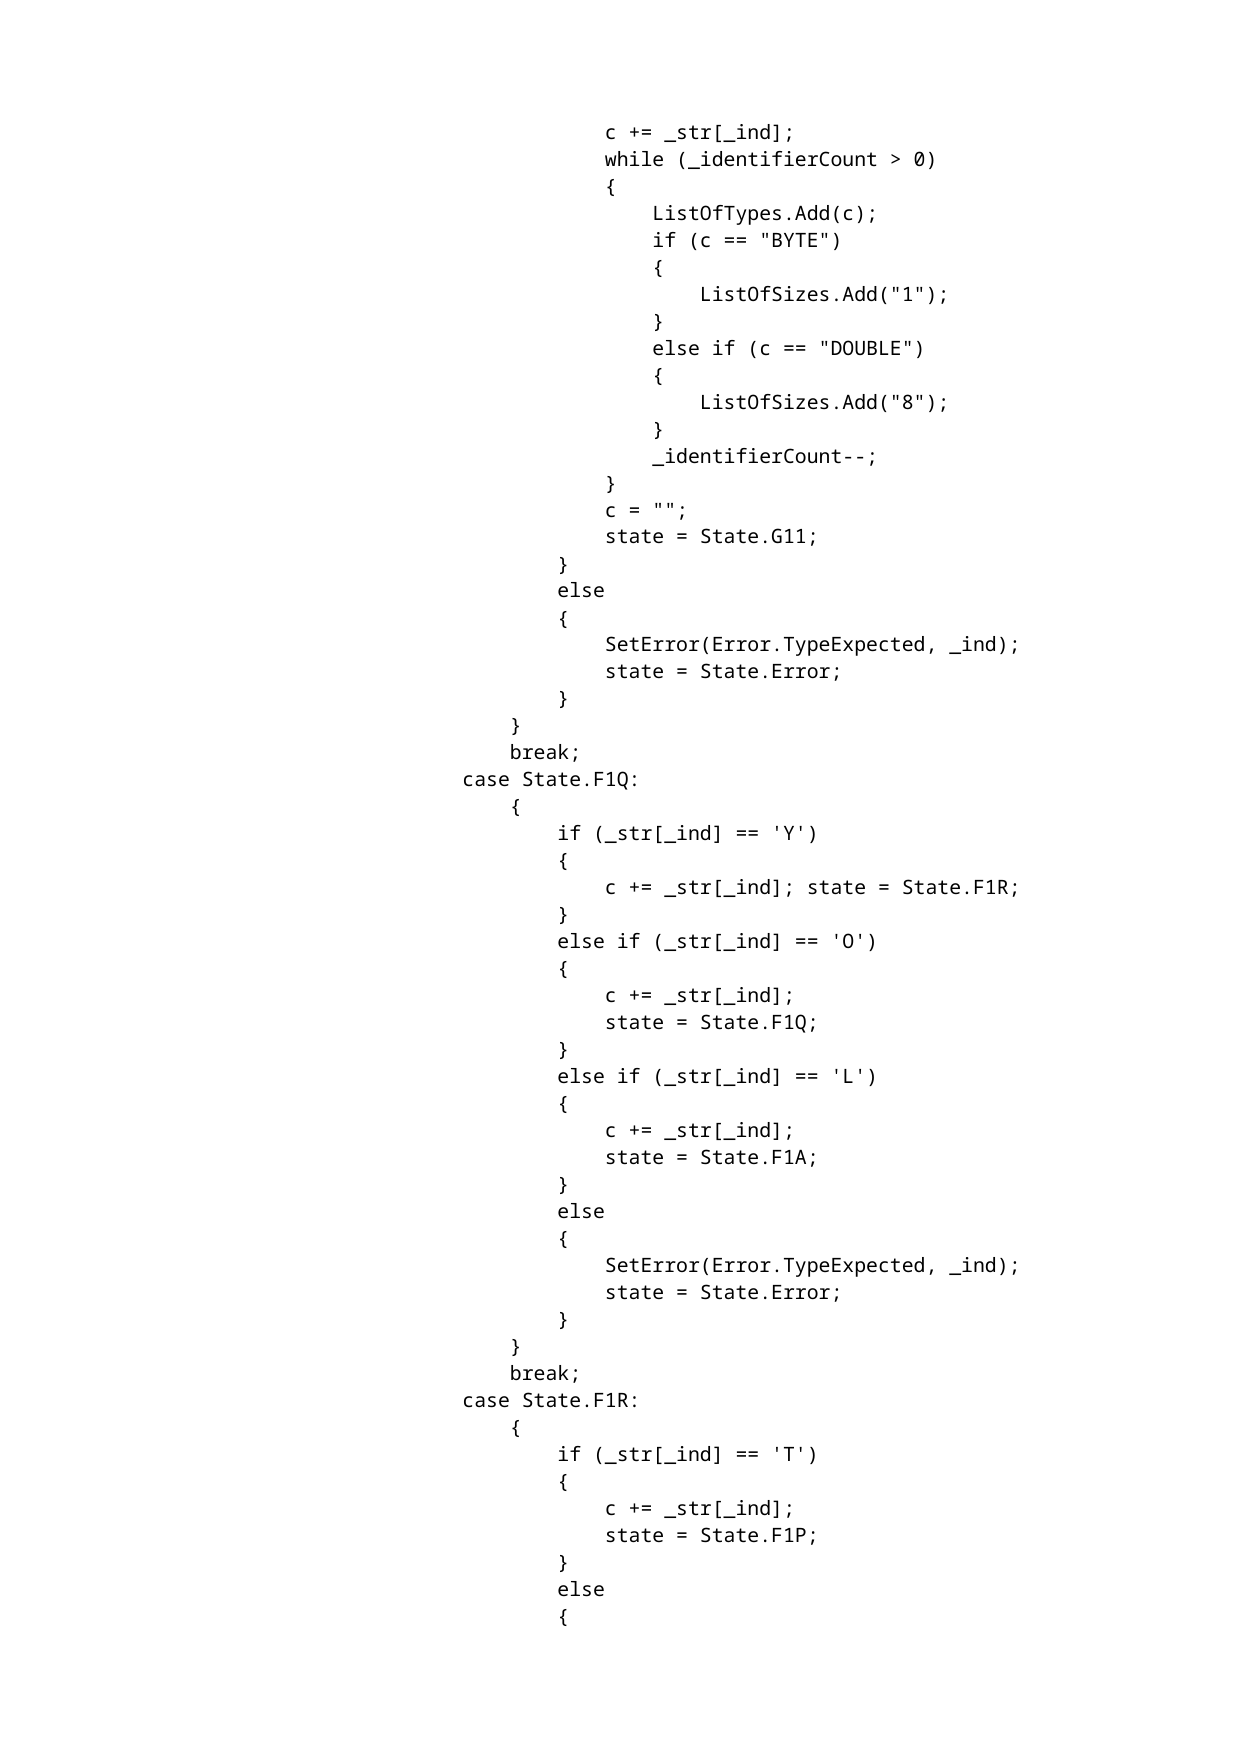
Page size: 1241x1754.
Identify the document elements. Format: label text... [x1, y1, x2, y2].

text state = State.Error; [177, 1278, 1152, 1305]
text ListOfSizes.Add("1"); [177, 280, 1152, 307]
text case State.F1R: [177, 1386, 1152, 1413]
text else if (c == "DOUBLE") [177, 334, 1152, 361]
text break; [177, 739, 1152, 766]
text if (_str[_ind] == 'T') [177, 1440, 1152, 1467]
text } [177, 469, 1152, 496]
text if (c == "BYTE") [177, 226, 1152, 253]
text state = State.Error; [177, 658, 1152, 685]
text else [177, 577, 1152, 604]
text } [177, 307, 1152, 334]
text c += _str[_ind]; [177, 981, 1152, 1008]
text SetError(Error.TypeExpected, _ind); [177, 1251, 1152, 1278]
text { [177, 847, 1152, 873]
text state = State.F1P; [177, 1521, 1152, 1548]
text } [177, 1035, 1152, 1062]
text } [177, 1548, 1152, 1575]
text { [177, 793, 1152, 819]
text else if (_str[_ind] == 'O') [177, 927, 1152, 954]
text c += _str[_ind]; [177, 1494, 1152, 1521]
text c += _str[_ind]; state = State.F1R; [177, 873, 1152, 901]
text } [177, 1170, 1152, 1197]
text _identifierCount--; [177, 442, 1152, 469]
text { [177, 361, 1152, 388]
text else [177, 1197, 1152, 1224]
text { [177, 1224, 1152, 1251]
text } [177, 550, 1152, 577]
text { [177, 604, 1152, 631]
text case State.F1Q: [177, 766, 1152, 793]
text if (_str[_ind] == 'Y') [177, 819, 1152, 847]
text ListOfTypes.Add(c); [177, 199, 1152, 226]
text } [177, 415, 1152, 442]
text } [177, 685, 1152, 712]
text { [177, 1602, 1152, 1629]
text c = ""; [177, 496, 1152, 523]
text } [177, 901, 1152, 927]
text } [177, 1332, 1152, 1359]
text state = State.G11; [177, 523, 1152, 550]
text SetError(Error.TypeExpected, _ind); [177, 631, 1152, 658]
text else [177, 1575, 1152, 1602]
text c += _str[_ind]; [177, 1116, 1152, 1143]
text else if (_str[_ind] == 'L') [177, 1062, 1152, 1089]
text } [177, 1305, 1152, 1332]
text break; [177, 1359, 1152, 1386]
text while (_identifierCount > 0) [177, 145, 1152, 172]
text { [177, 1413, 1152, 1440]
text ListOfSizes.Add("8"); [177, 388, 1152, 415]
text { [177, 1467, 1152, 1494]
text { [177, 253, 1152, 280]
text { [177, 172, 1152, 199]
text { [177, 954, 1152, 981]
text } [177, 712, 1152, 739]
text { [177, 1089, 1152, 1116]
text state = State.F1Q; [177, 1008, 1152, 1035]
text state = State.F1A; [177, 1143, 1152, 1170]
text c += _str[_ind]; [177, 118, 1152, 145]
